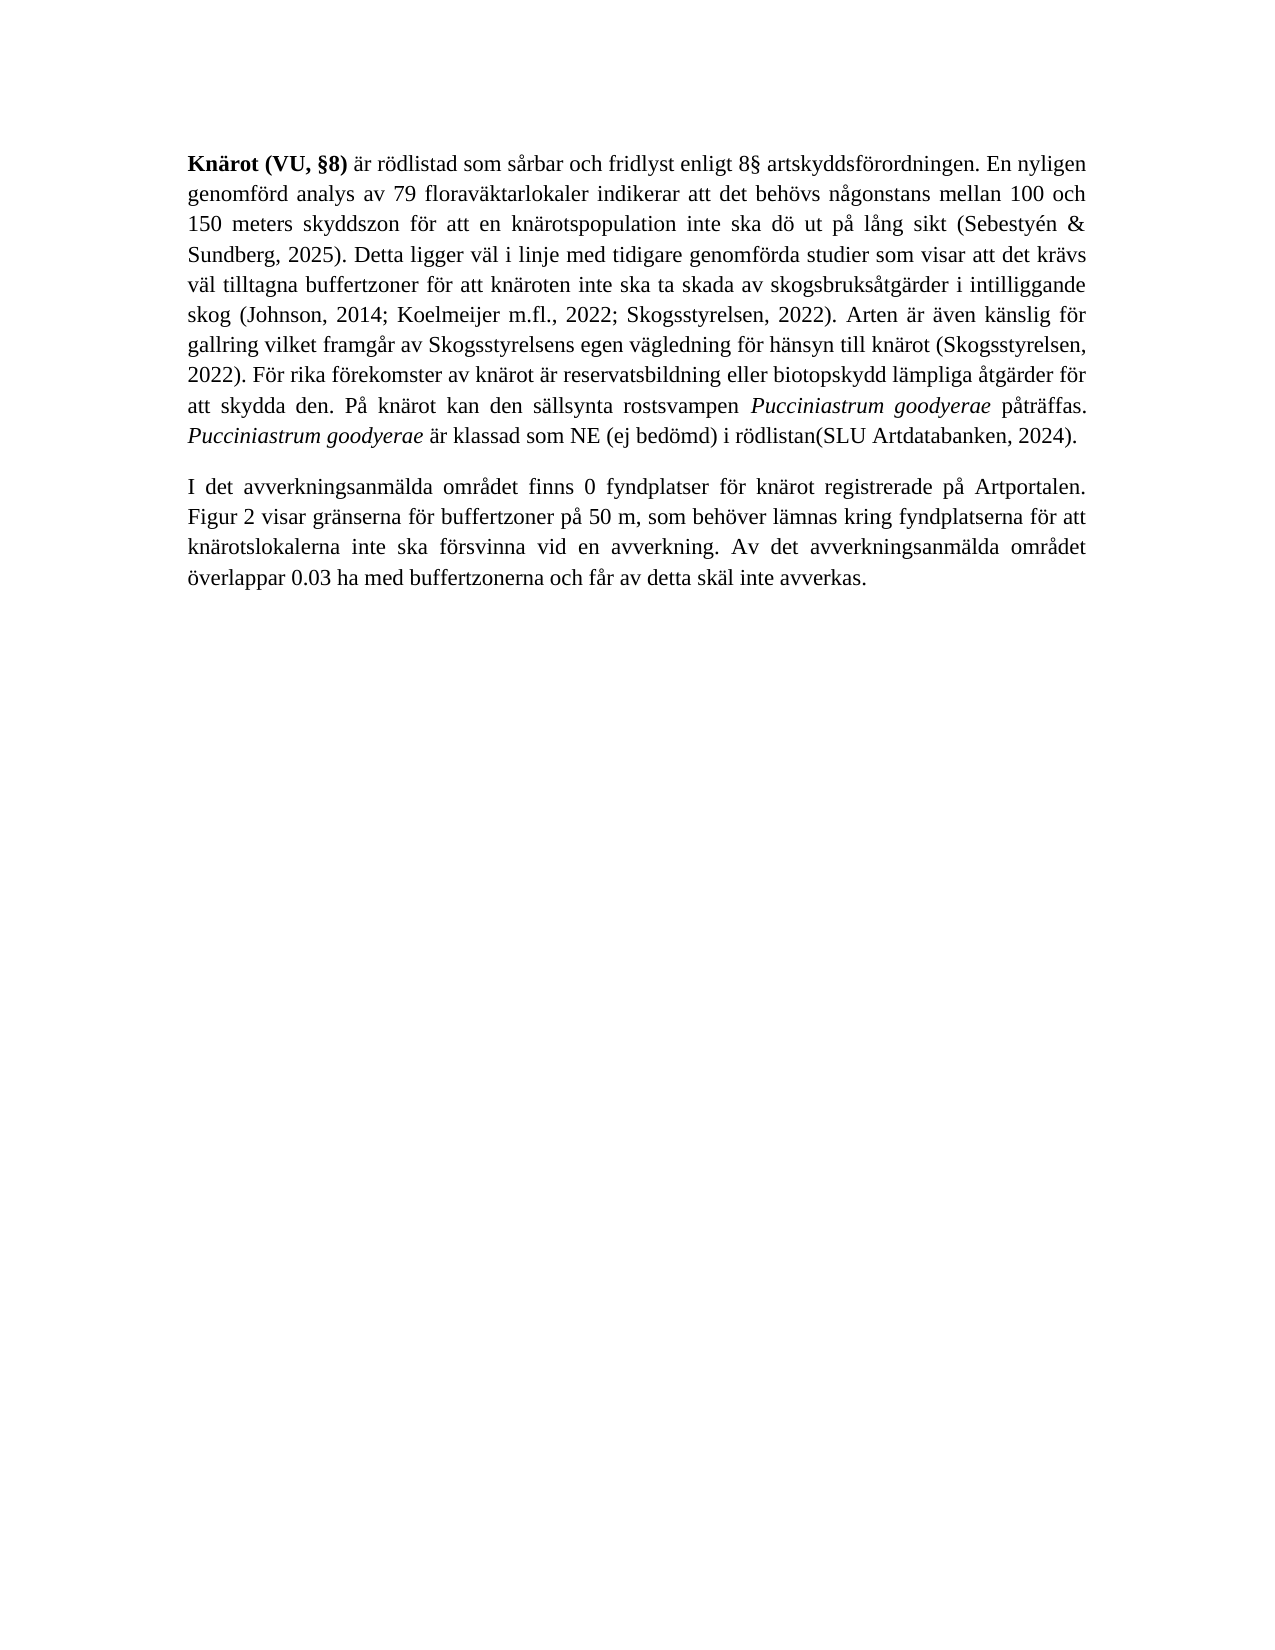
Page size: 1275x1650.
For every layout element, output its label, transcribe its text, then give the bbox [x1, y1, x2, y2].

text I det avverkningsanmälda området finns 0 fyndplatser för knärot registrerade på Artportalen. Figur 2 visar gränserna för buffertzoner på 50 m, som behöver lämnas kring fyndplatserna för att knärotslokalerna inte ska försvinna vid en avverkning. Av det avverkningsanmälda området överlappar 0.03 ha med buffertzonerna och får av detta skäl inte avverkas. [187, 473, 1087, 590]
text Knärot (VU, §8) är rödlistad som sårbar och fridlyst enligt 8§ artskyddsförordningen. En nyligen genomförd analys av 79 floraväktarlokaler indikerar att det behövs någonstans mellan 100 och 150 meters skyddszon för att en knärotspopulation inte ska dö ut på lång sikt (Sebestyén & Sundberg, 2025). Detta ligger väl i linje med tidigare genomförda studier som visar att det krävs väl tilltagna buffertzoner för att knäroten inte ska ta skada av skogsbruksåtgärder i intilliggande skog (Johnson, 2014; Koelmeijer m.fl., 2022; Skogsstyrelsen, 2022). Arten är även känslig för gallring vilket framgår av Skogsstyrelsens egen vägledning för hänsyn till knärot (Skogsstyrelsen, 2022). För rika förekomster av knärot är reservatsbildning eller biotopskydd lämpliga åtgärder för att skydda den. På knärot kan den sällsynta rostsvampen Pucciniastrum goodyerae påträffas. Pucciniastrum goodyerae är klassad som NE (ej bedömd) i rödlistan(SLU Artdatabanken, 2024). [187, 150, 1087, 448]
